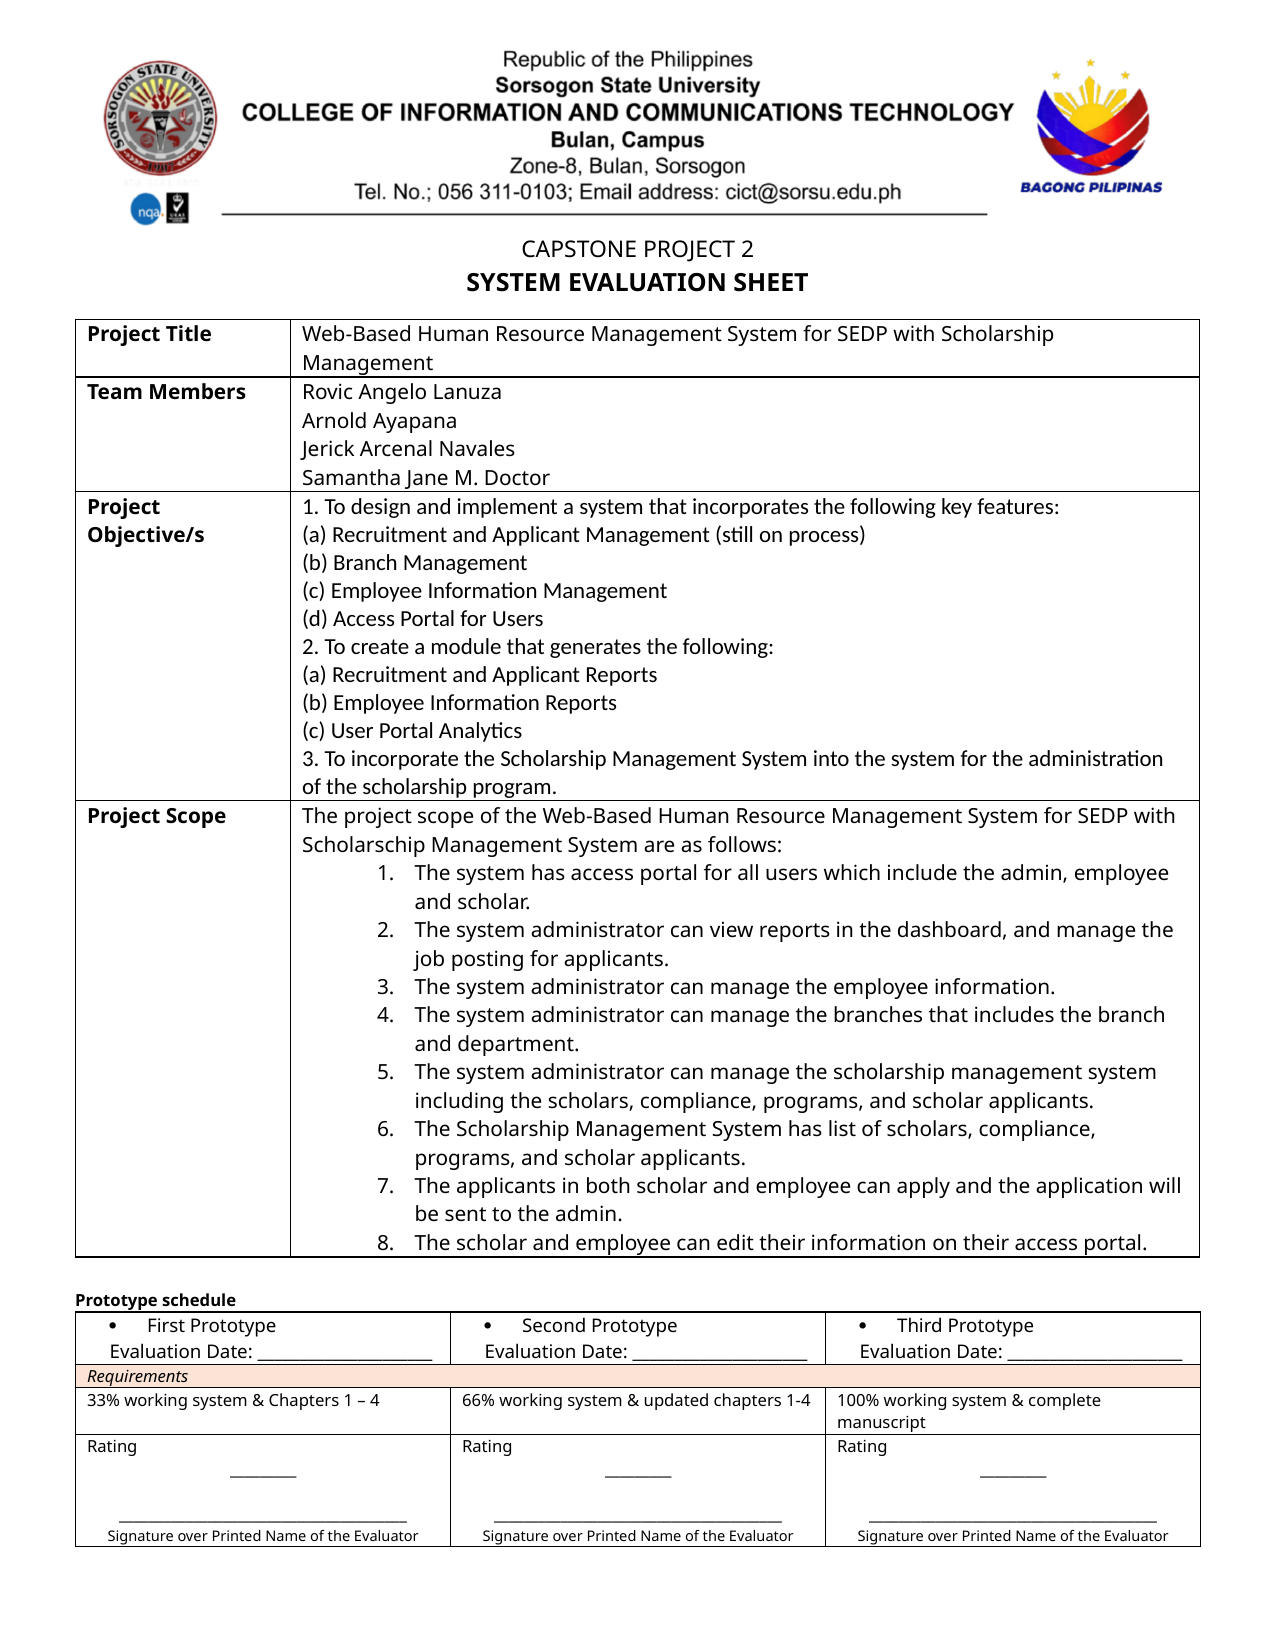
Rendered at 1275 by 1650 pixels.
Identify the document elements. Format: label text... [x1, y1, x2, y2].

text CAPSTONE PROJECT 2 [75, 75, 1200, 264]
text SYSTEM EVALUATION SHEET [75, 264, 1200, 298]
table_cell Team Members [76, 378, 290, 491]
table_cell Project Scope [76, 801, 290, 1256]
table_cell 1. To design and implement a system that incorporates the following key features: (a) Recruitment and Applicant Management (still on process) (b) Branch Management (c) Employee Information Management (d) Access Portal for Users 2. To create a module that generates the following: (a) Recruitment and Applicant Reports (b) Employee Information Reports (c) User Portal Analytics 3. To incorporate the Scholarship Management System into the system for the administration of the scholarship program. [291, 492, 1199, 800]
table_cell Project Objective/s [76, 492, 290, 800]
table_header Project Title [76, 320, 290, 376]
table_header Third Prototype Evaluation Date: _____________________ [826, 1313, 1200, 1363]
table_cell Rovic Angelo Lanuza Arnold Ayapana Jerick Arcenal Navales Samantha Jane M. Doctor [291, 378, 1199, 491]
table_header Web-Based Human Resource Management System for SEDP with Scholarship Management [291, 320, 1199, 376]
table_cell Rating _________ _______________________________________ Signature over Printed Name of the Evaluator [451, 1435, 825, 1546]
text Prototype schedule [75, 1289, 1200, 1311]
table_cell 100% working system & complete manuscript [826, 1388, 1200, 1434]
table_cell Rating _________ _______________________________________ Signature over Printed Name of the Evaluator [826, 1435, 1200, 1546]
table_cell 66% working system & updated chapters 1-4 [451, 1388, 825, 1434]
table_header First Prototype Evaluation Date: _____________________ [76, 1313, 450, 1363]
table_cell The project scope of the Web-Based Human Resource Management System for SEDP with Scholarschip Management System are as follows: The system has access portal for all users which include the admin, employee and scholar. The system administrator can view reports in the dashboard, and manage the job posting for applicants. The system administrator can manage the employee information. The system administrator can manage the branches that includes the branch and department. The system administrator can manage the scholarship management system including the scholars, compliance, programs, and scholar applicants. The Scholarship Management System has list of scholars, compliance, programs, and scholar applicants. The applicants in both scholar and employee can apply and the application will be sent to the admin. The scholar and employee can edit their information on their access portal. [291, 801, 1199, 1256]
table_cell Rating _________ _______________________________________ Signature over Printed Name of the Evaluator [76, 1435, 450, 1546]
table_cell 33% working system & Chapters 1 – 4 [76, 1388, 450, 1434]
table_cell Requirements [76, 1365, 1200, 1387]
table_header Second Prototype Evaluation Date: _____________________ [451, 1313, 825, 1363]
picture [89, 30, 1186, 234]
